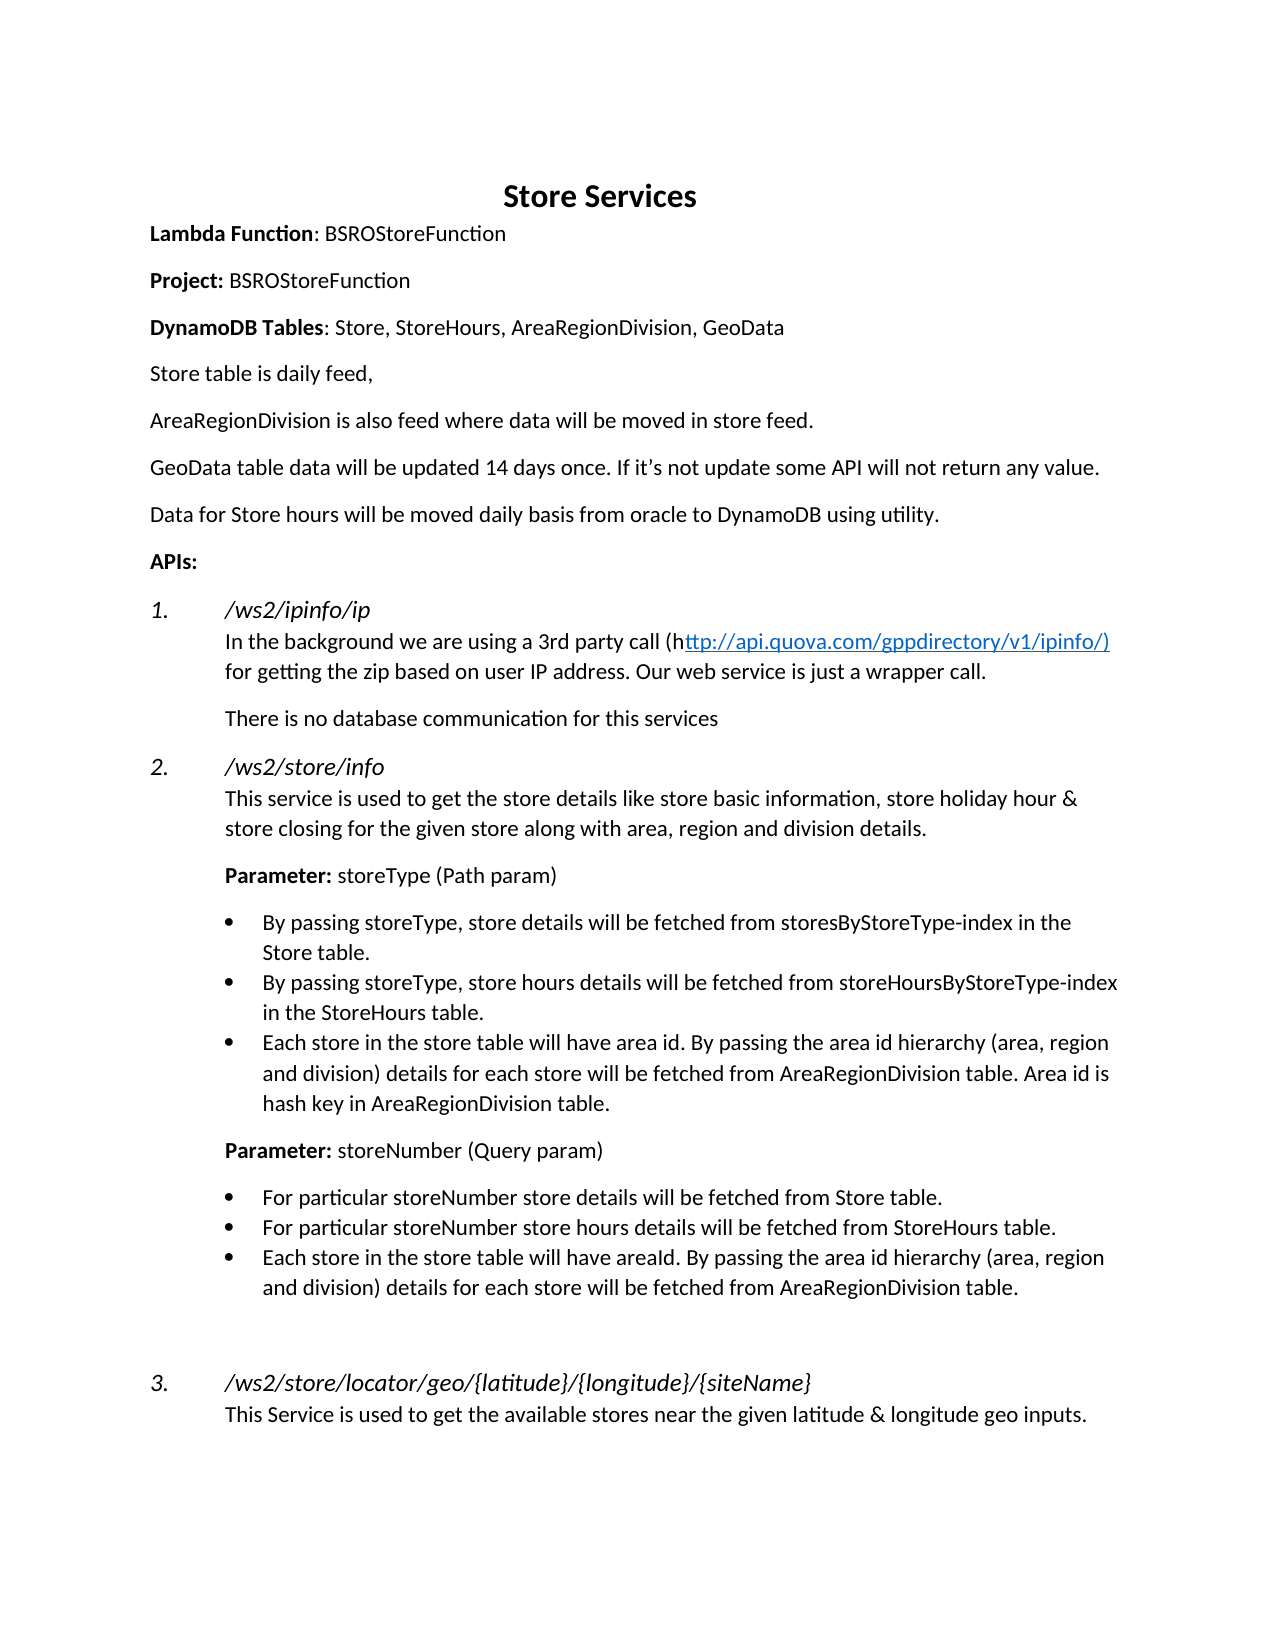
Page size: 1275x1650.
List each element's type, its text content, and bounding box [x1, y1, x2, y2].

subtitle 3. /ws2/store/locator/geo/{latitude}/{longitude}/{siteName} [150, 1367, 1125, 1398]
text DynamoDB Tables: Store, StoreHours, AreaRegionDivision, GeoData [150, 313, 1125, 341]
text Parameter: storeNumber (Query param) [150, 1136, 1125, 1164]
text In the background we are using a 3rd party call (http://api.quova.com/gppdirectory/v1/ipinfo/) for getting the zip based on user IP address. Our web service is just a wrapper call. [225, 627, 1125, 685]
text Store table is daily feed, [150, 359, 1125, 388]
subtitle 2. /ws2/store/info [150, 751, 1125, 781]
list Each store in the store table will have areaId. By passing the area id hierarchy (area, region and division) details for each store will be fetched from AreaRegionDivision table. [225, 1243, 1125, 1301]
list By passing storeType, store hours details will be fetched from storeHoursByStoreType-index in the StoreHours table. [225, 968, 1125, 1026]
list By passing storeType, store details will be fetched from storesByStoreType-index in the Store table. [225, 908, 1125, 966]
text GeoData table data will be updated 14 days once. If it’s not update some API will not return any value. [150, 453, 1125, 481]
list For particular storeNumber store hours details will be fetched from StoreHours table. [225, 1213, 1125, 1241]
text This service is used to get the store details like store basic information, store holiday hour & store closing for the given store along with area, region and division details. [225, 784, 1125, 842]
text Lambda Function: BSROStoreFunction [150, 219, 1125, 247]
subtitle 1. /ws2/ipinfo/ip [150, 594, 1125, 624]
text AreaRegionDivision is also feed where data will be moved in store feed. [150, 406, 1125, 434]
text This Service is used to get the available stores near the given latitude & longitude geo inputs. [150, 1400, 1125, 1428]
text Data for Store hours will be moved daily basis from oracle to DynamoDB using utility. [150, 500, 1125, 528]
list Each store in the store table will have area id. By passing the area id hierarchy (area, region and division) details for each store will be fetched from AreaRegionDivision table. Area id is hash key in AreaRegionDivision table. [225, 1028, 1125, 1117]
subtitle Store Services [75, 175, 1125, 216]
list For particular storeNumber store details will be fetched from Store table. [225, 1183, 1125, 1211]
text There is no database communication for this services [150, 704, 1125, 732]
text Project: BSROStoreFunction [150, 266, 1125, 294]
text Parameter: storeType (Path param) [150, 861, 1125, 889]
text APIs: [150, 547, 1125, 575]
